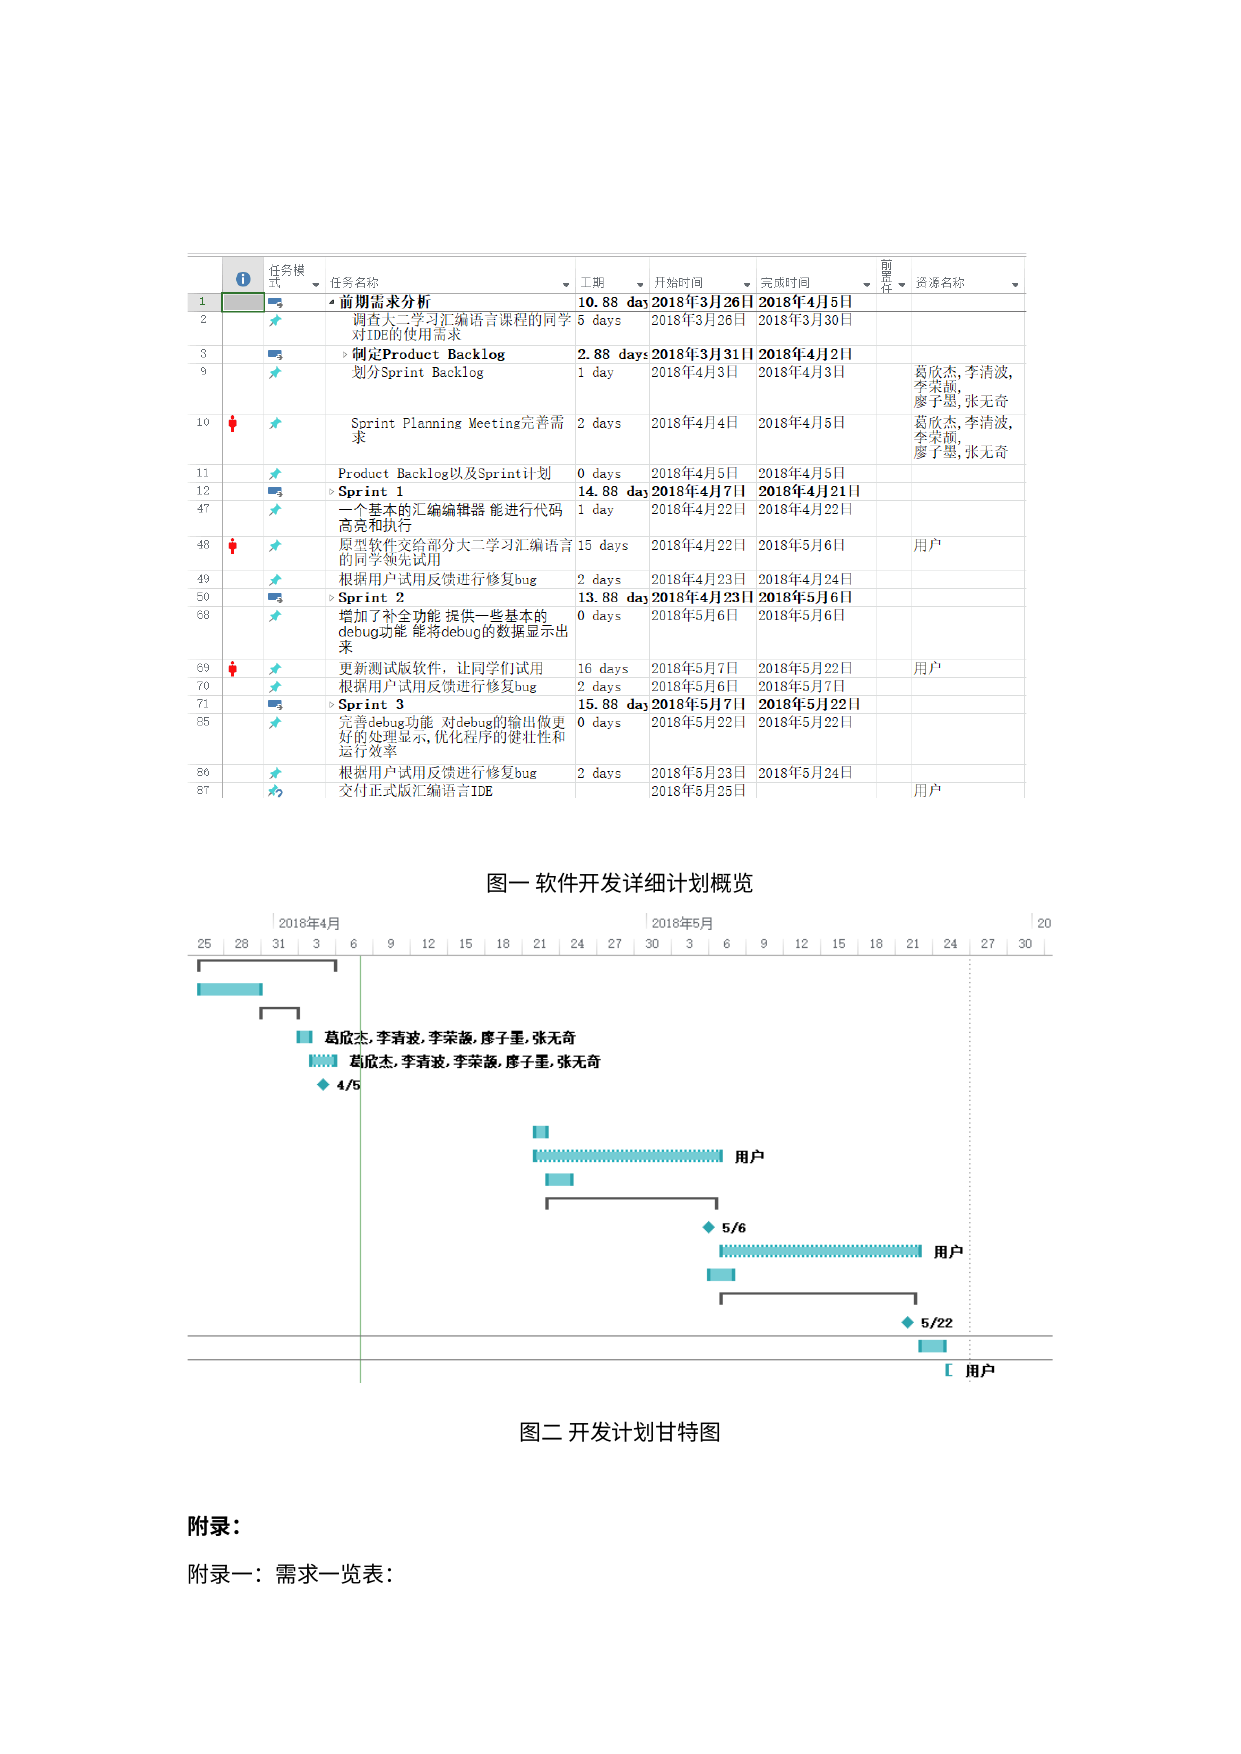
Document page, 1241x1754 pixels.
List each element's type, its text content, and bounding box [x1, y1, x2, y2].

picture [187, 253, 1027, 798]
text 图一 软件开发详细计划概览 [187, 865, 1053, 898]
text 附录一：需求一览表： [187, 1557, 1053, 1589]
text 图二 开发计划甘特图 [187, 1414, 1053, 1447]
text 附录： [187, 1509, 1053, 1541]
picture [187, 913, 1053, 1383]
